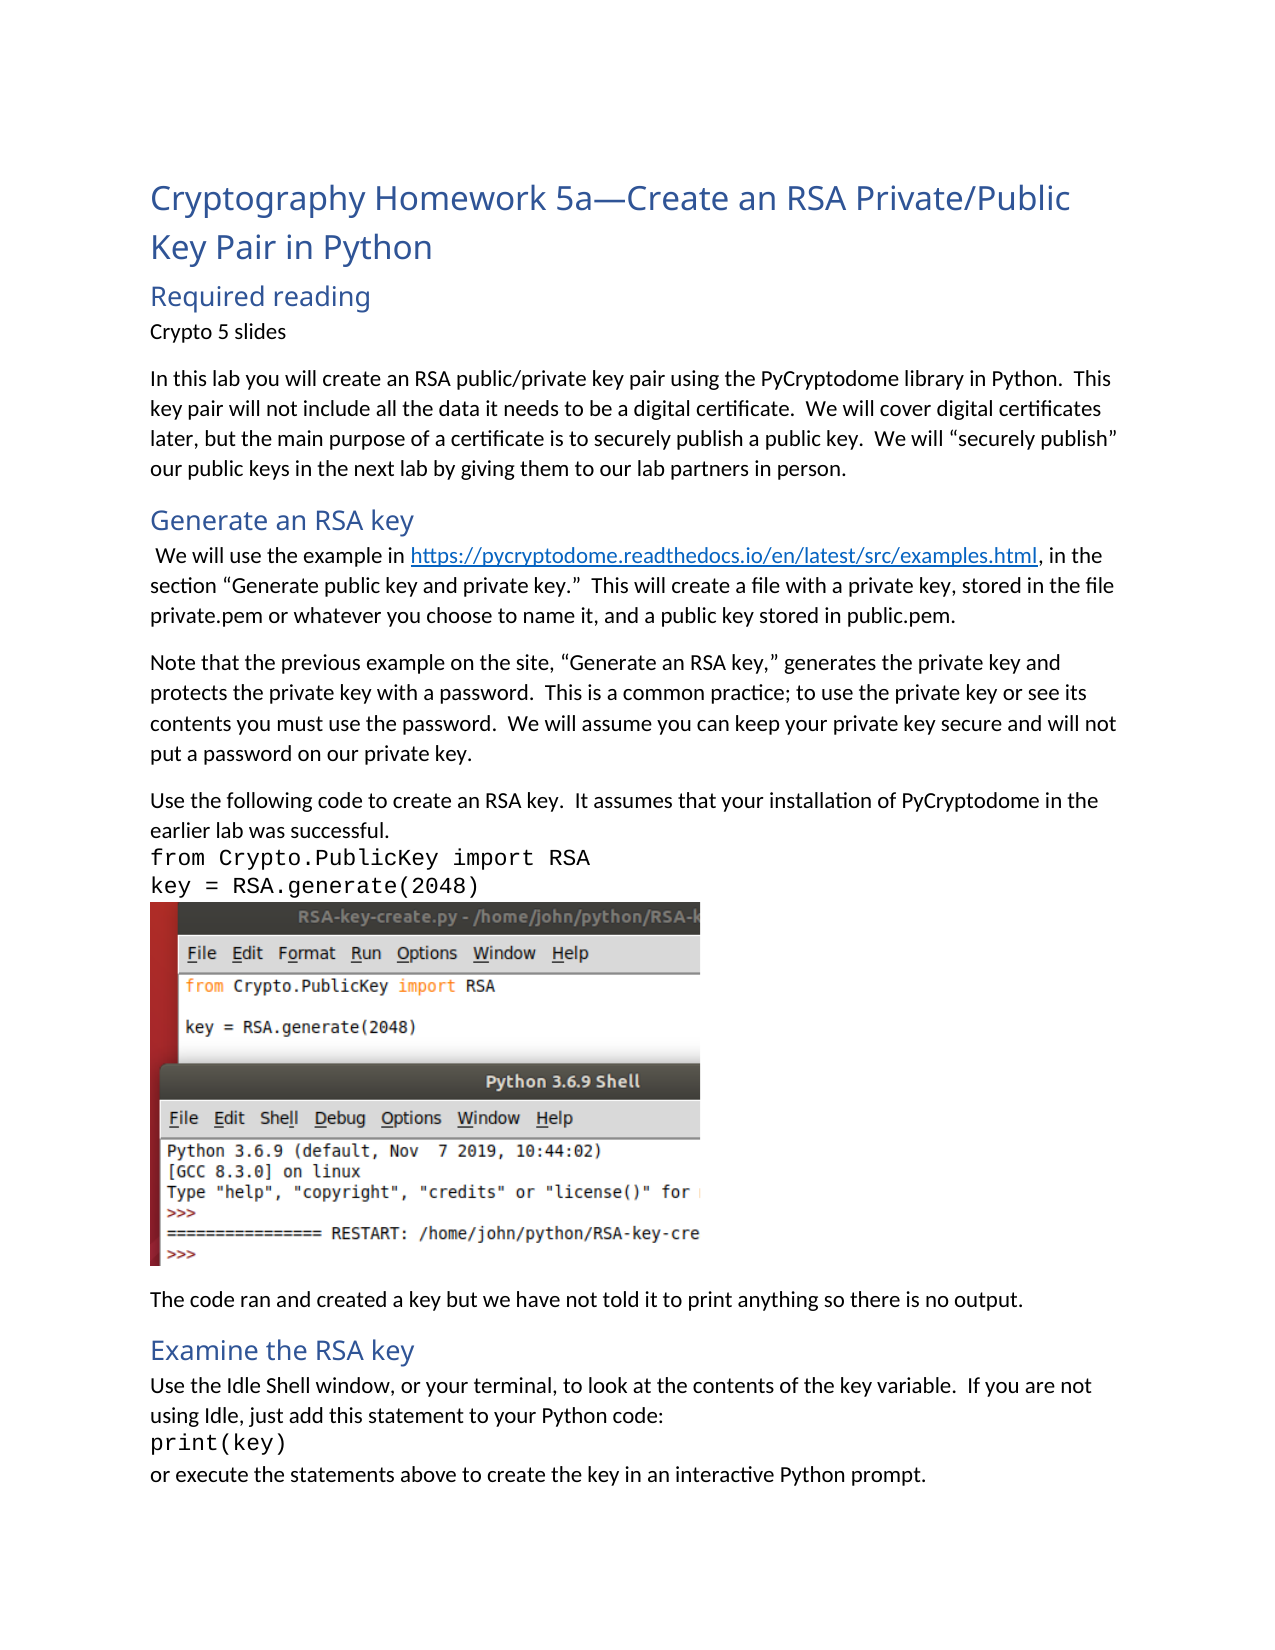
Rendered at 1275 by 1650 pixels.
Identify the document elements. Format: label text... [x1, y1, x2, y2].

subtitle Examine the RSA key [150, 1332, 1125, 1368]
text Note that the previous example on the site, “Generate an RSA key,” generates the private key and protects the private key with a password. This is a common practice; to use the private key or see its contents you must use the password. We will assume you can keep your private key secure and will not put a password on our private key. [150, 648, 1125, 767]
text In this lab you will create an RSA public/private key pair using the PyCryptodome library in Python. This key pair will not include all the data it needs to be a digital certificate. We will cover digital certificates later, but the main purpose of a certificate is to securely publish a public key. We will “securely publish” our public keys in the next lab by giving them to our lab partners in person. [150, 364, 1125, 482]
picture [150, 902, 700, 1266]
subtitle Required reading [150, 277, 1125, 314]
subtitle Cryptography Homework 5a—Create an RSA Private/Public Key Pair in Python [150, 175, 1125, 269]
text Crypto 5 slides [150, 317, 1125, 345]
text Use the Idle Shell window, or your terminal, to look at the contents of the key variable. If you are not using Idle, just add this statement to your Python code: print(key) or execute the statements above to create the key in an interactive Python prompt. [150, 1371, 1125, 1488]
subtitle Generate an RSA key [150, 501, 1125, 538]
text We will use the example in https://pycryptodome.readthedocs.io/en/latest/src/examples.html, in the section “Generate public key and private key.” This will create a file with a private key, stored in the file private.pem or whatever you choose to name it, and a public key stored in public.pem. [150, 541, 1125, 629]
text The code ran and created a key but we have not told it to print anything so there is no output. [150, 1285, 1125, 1313]
